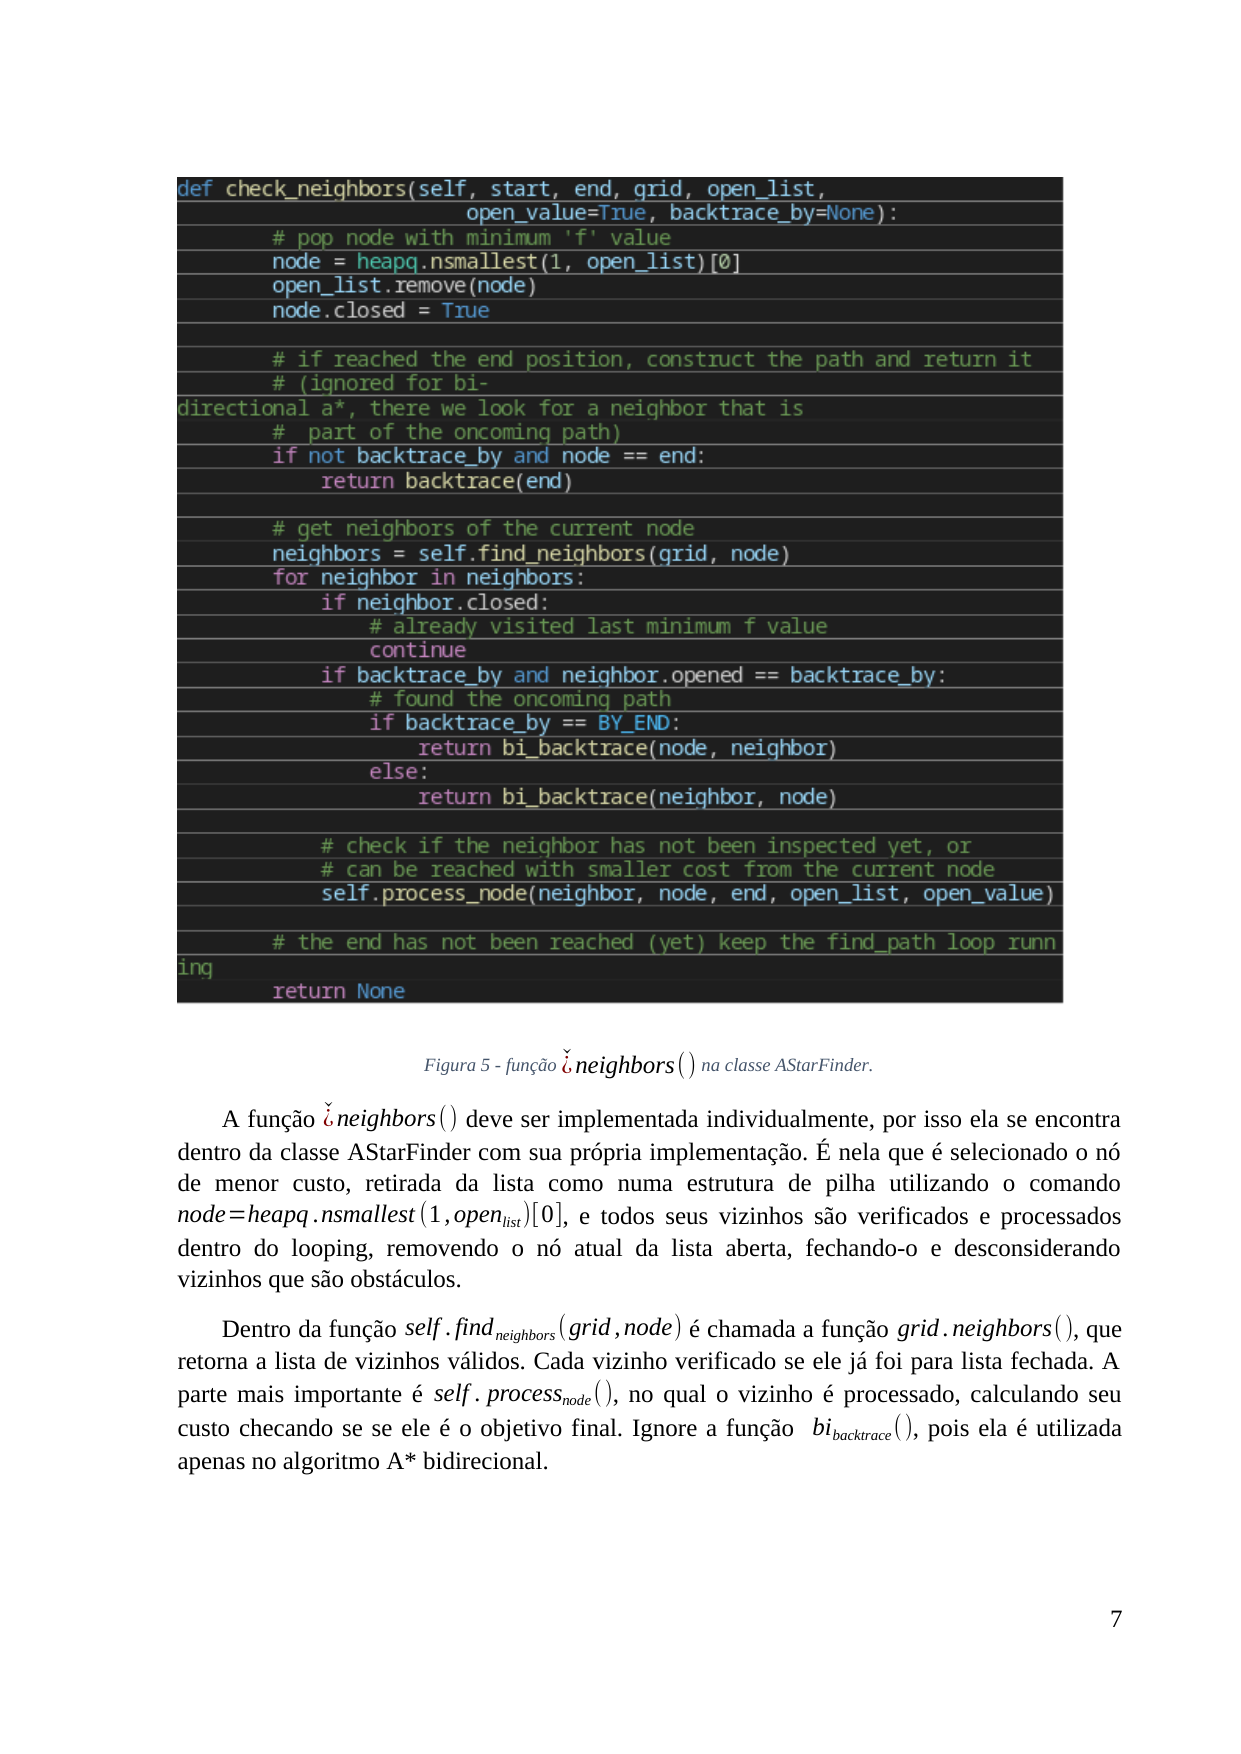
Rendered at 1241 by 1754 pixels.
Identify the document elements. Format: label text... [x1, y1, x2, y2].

text Dentro da função é chamada a função , que retorna a lista de vizinhos válidos. Cada vizinho verificado se ele já foi para lista fechada. A parte mais importante é , no qual o vizinho é processado, calculando seu custo checando se se ele é o objetivo final. Ignore a função , pois ela é utilizada apenas no algoritmo A* bidirecional. [177, 1312, 1122, 1475]
text Figura 5 - função na classe AStarFinder. [177, 1048, 1122, 1081]
text A função deve ser implementada individualmente, por isso ela se encontra dentro da classe AStarFinder com sua própria implementação. É nela que é selecionado o nó de menor custo, retirada da lista como numa estrutura de pilha utilizando o comando , e todos seus vizinhos são verificados e processados dentro do looping, removendo o nó atual da lista aberta, fechando-o e desconsiderando vizinhos que são obstáculos. [177, 1102, 1122, 1293]
